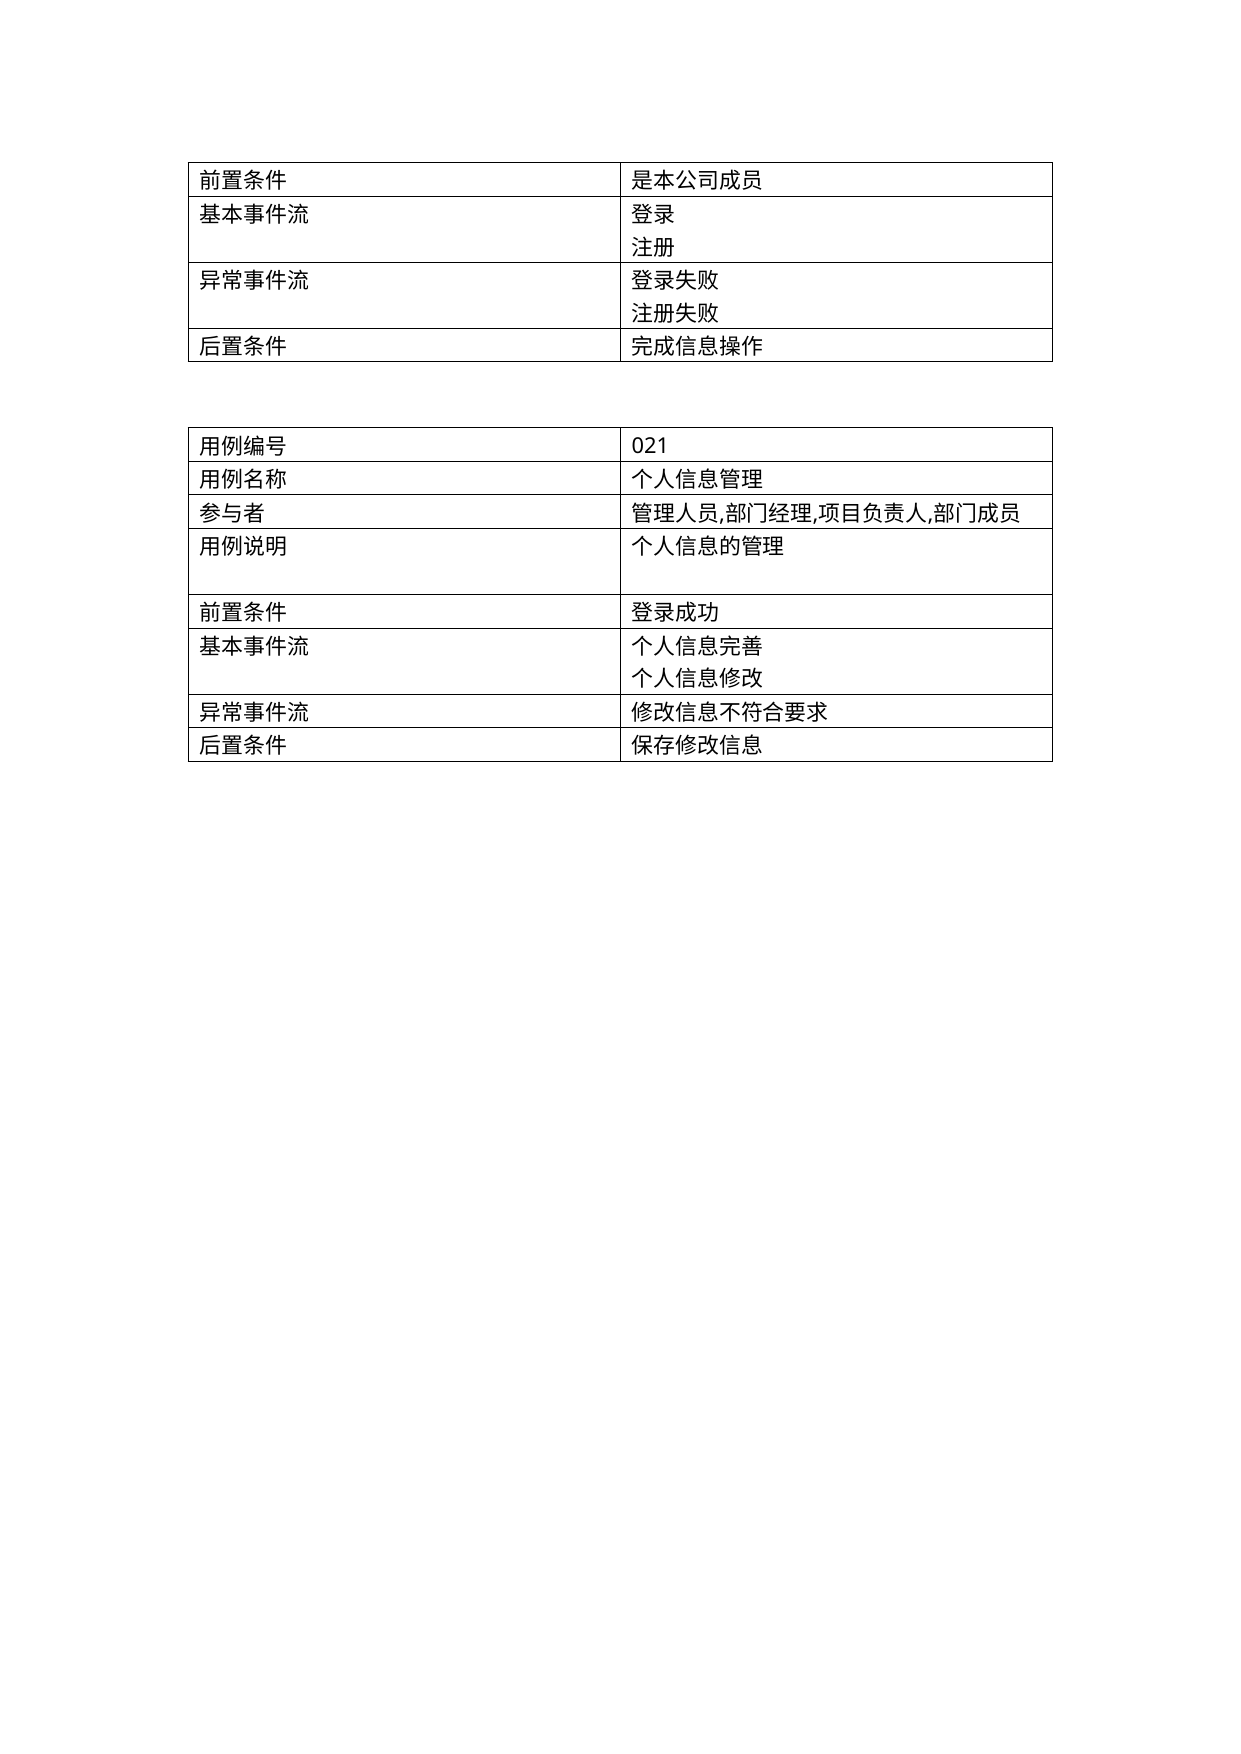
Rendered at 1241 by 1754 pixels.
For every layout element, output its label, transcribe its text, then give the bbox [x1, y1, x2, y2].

table_cell 基本事件流 [189, 629, 620, 693]
table_cell 是本公司成员 [621, 163, 1052, 196]
table_cell 后置条件 [189, 329, 620, 361]
table_cell 完成信息操作 [621, 329, 1052, 361]
table_cell 参与者 [189, 495, 620, 528]
table_cell 前置条件 [189, 595, 620, 627]
table_cell 个人信息管理 [621, 462, 1052, 494]
table_cell 前置条件 [189, 163, 620, 196]
table_cell 登录成功 [621, 595, 1052, 627]
table_cell 个人信息的管理 [621, 529, 1052, 594]
table_cell 后置条件 [189, 728, 620, 761]
table_cell 基本事件流 [189, 197, 620, 262]
table_cell 修改信息不符合要求 [621, 695, 1052, 727]
table_cell 用例名称 [189, 462, 620, 494]
table_cell 管理人员,部门经理,项目负责人,部门成员 [621, 495, 1052, 528]
table_cell 异常事件流 [189, 695, 620, 727]
table_cell 登录 注册 [621, 197, 1052, 262]
table_header 021 [621, 428, 1052, 461]
table_cell 异常事件流 [189, 263, 620, 328]
table_cell 登录失败 注册失败 [621, 263, 1052, 328]
table_cell 用例说明 [189, 529, 620, 594]
table_cell 保存修改信息 [621, 728, 1052, 761]
table_cell 个人信息完善 个人信息修改 [621, 629, 1052, 693]
table_header 用例编号 [189, 428, 620, 461]
